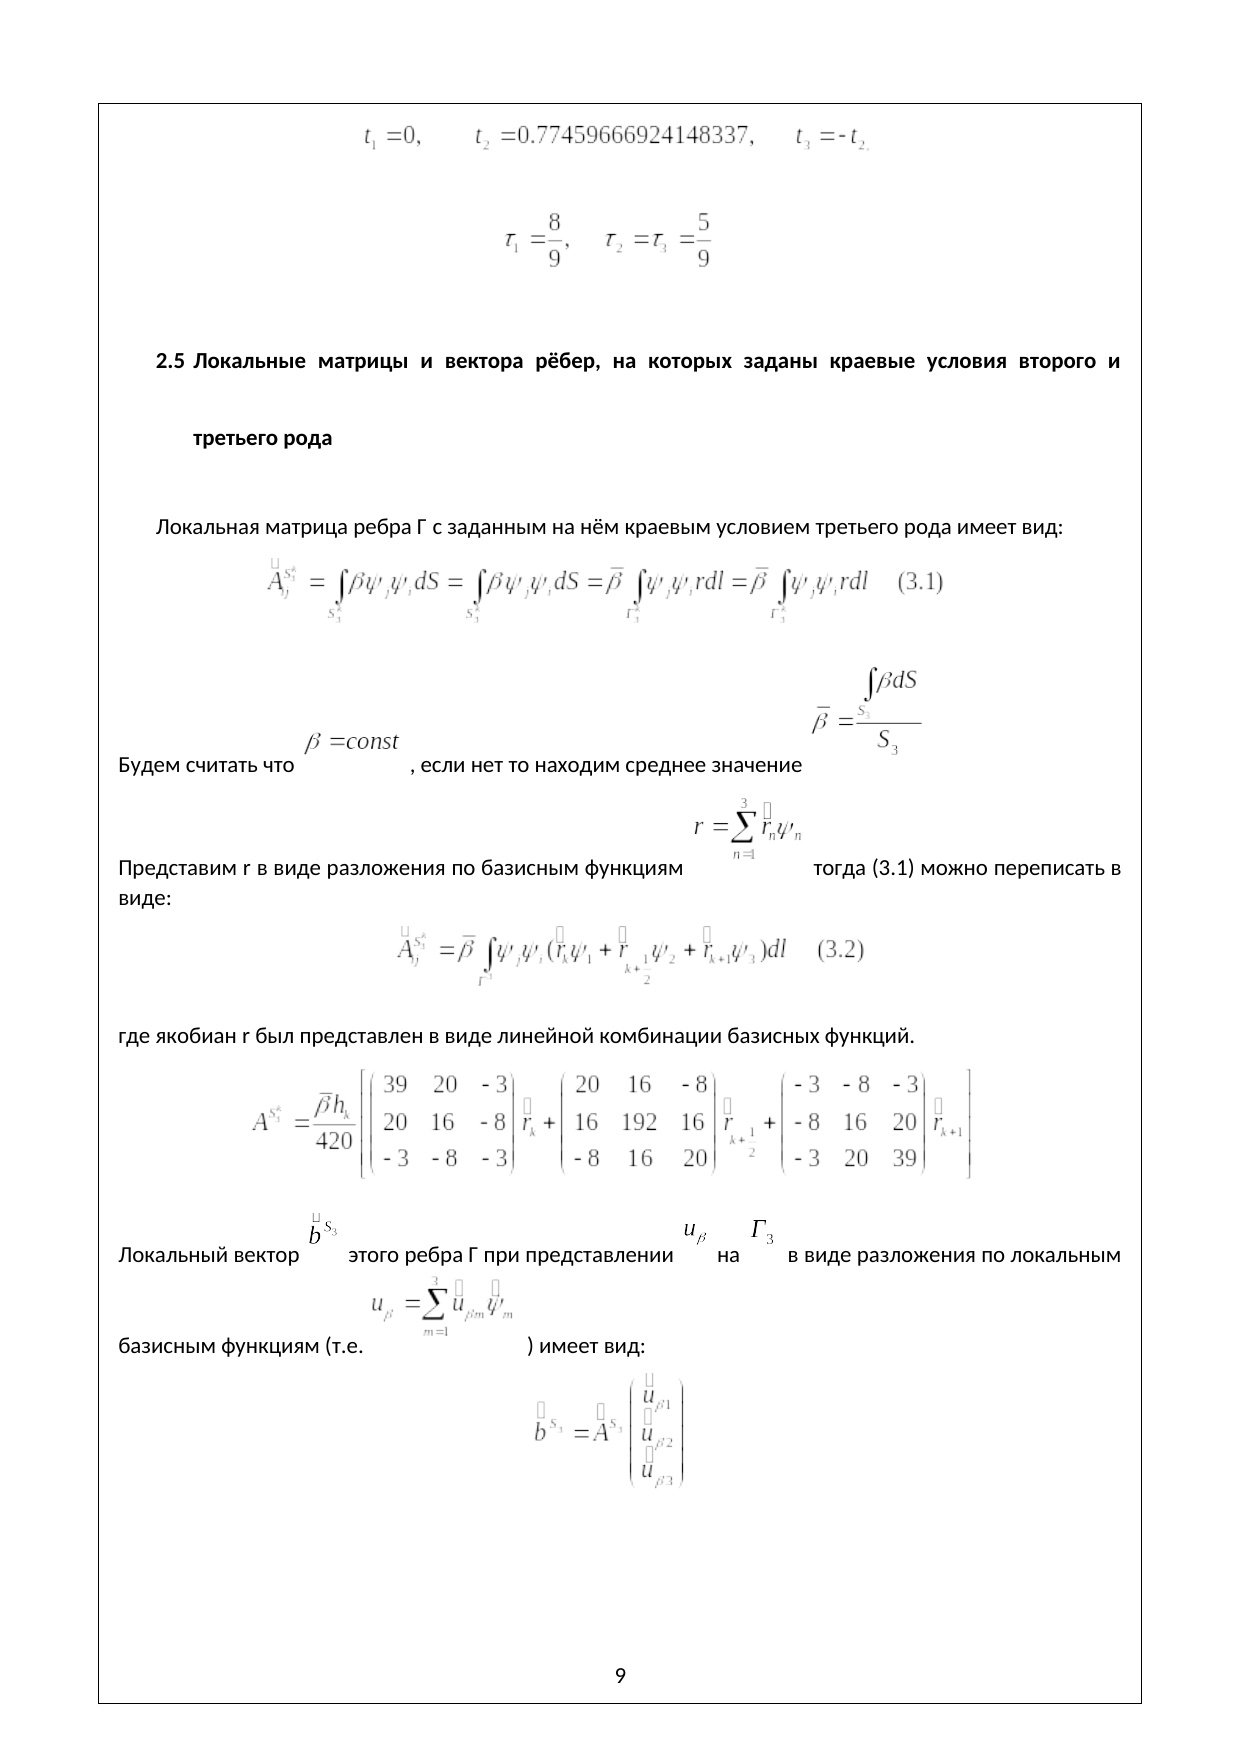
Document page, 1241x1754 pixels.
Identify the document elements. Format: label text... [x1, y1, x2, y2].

text Будем считать что , если нет то находим среднее значение [118, 658, 1122, 778]
text Локальный вектор этого ребра Г при представлении на в виде разложения по локальным базисным функциям (т.е. ) имеет вид: [118, 1211, 1122, 1359]
text где якобиан r был представлен в виде линейной комбинации базисных функций. [118, 1021, 1122, 1049]
list Локальные матрицы и вектора рёбер, на которых заданы краевые условия второго и третьего рода [156, 302, 1122, 451]
text Представим r в виде разложения по базисным функциям тогда (3.1) можно переписать в виде: [118, 793, 1122, 911]
text Локальная матрица ребра Г c заданным на нём краевым условием третьего рода имеет вид: [156, 469, 1122, 540]
